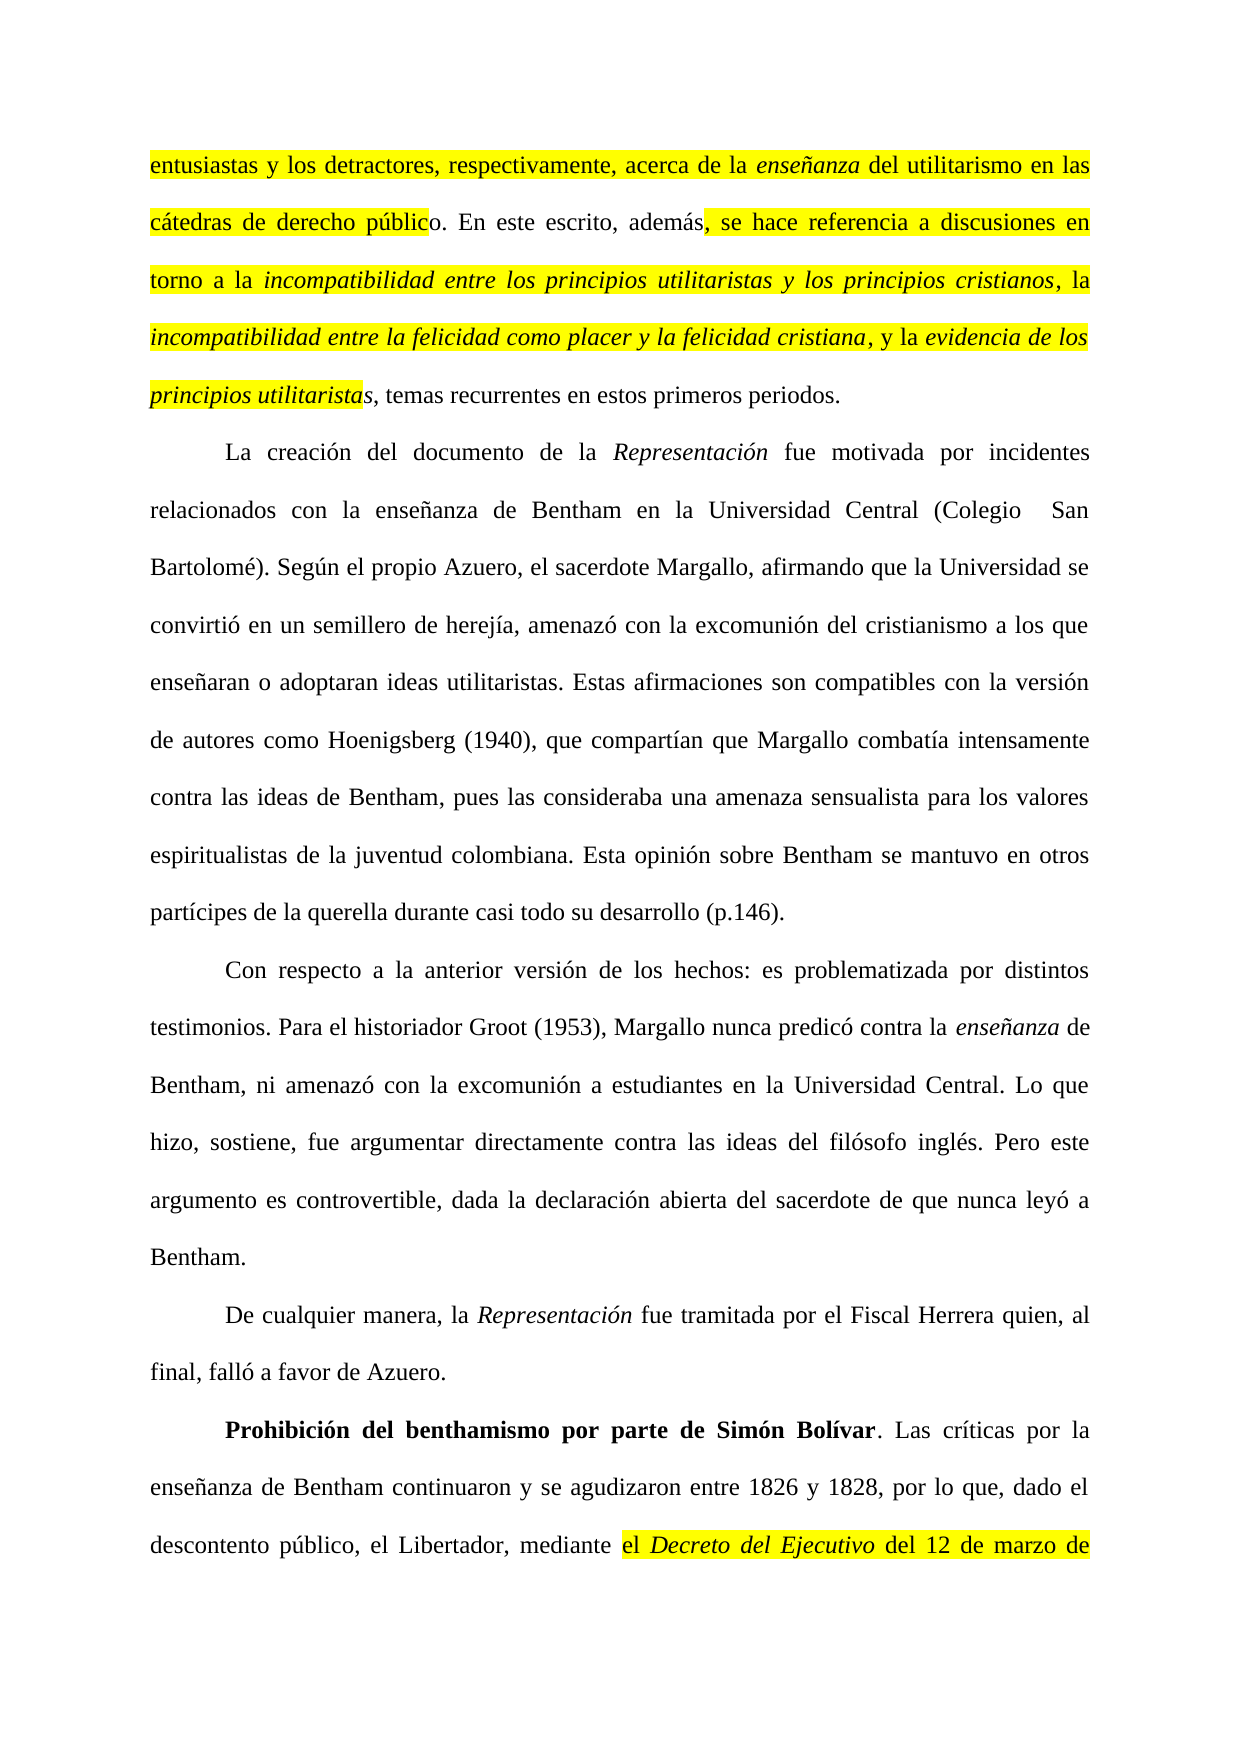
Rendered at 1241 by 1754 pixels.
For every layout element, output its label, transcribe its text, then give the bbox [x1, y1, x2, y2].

text Con respecto a la anterior versión de los hechos: es problematizada por distintos testimonios. Para el historiador Groot (1953), Margallo nunca predicó contra la enseñanza de Bentham, ni amenazó con la excomunión a estudiantes en la Universidad Central. Lo que hizo, sostiene, fue argumentar directamente contra las ideas del filósofo inglés. Pero este argumento es controvertible, dada la declaración abierta del sacerdote de que nunca leyó a Bentham. [150, 955, 1090, 1271]
text La creación del documento de la Representación fue motivada por incidentes relacionados con la enseñanza de Bentham en la Universidad Central (Colegio San Bartolomé). Según el propio Azuero, el sacerdote Margallo, afirmando que la Universidad se convirtió en un semillero de herejía, amenazó con la excomunión del cristianismo a los que enseñaran o adoptaran ideas utilitaristas. Estas afirmaciones son compatibles con la versión de autores como Hoenigsberg (1940), que compartían que Margallo combatía intensamente contra las ideas de Bentham, pues las consideraba una amenaza sensualista para los valores espiritualistas de la juventud colombiana. Esta opinión sobre Bentham se mantuvo en otros partícipes de la querella durante casi todo su desarrollo (p.146). [150, 437, 1090, 926]
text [150, 179, 1090, 265]
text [150, 1415, 1090, 1559]
text De cualquier manera, la Representación fue tramitada por el Fiscal Herrera quien, al final, falló a favor de Azuero. [150, 1300, 1090, 1386]
